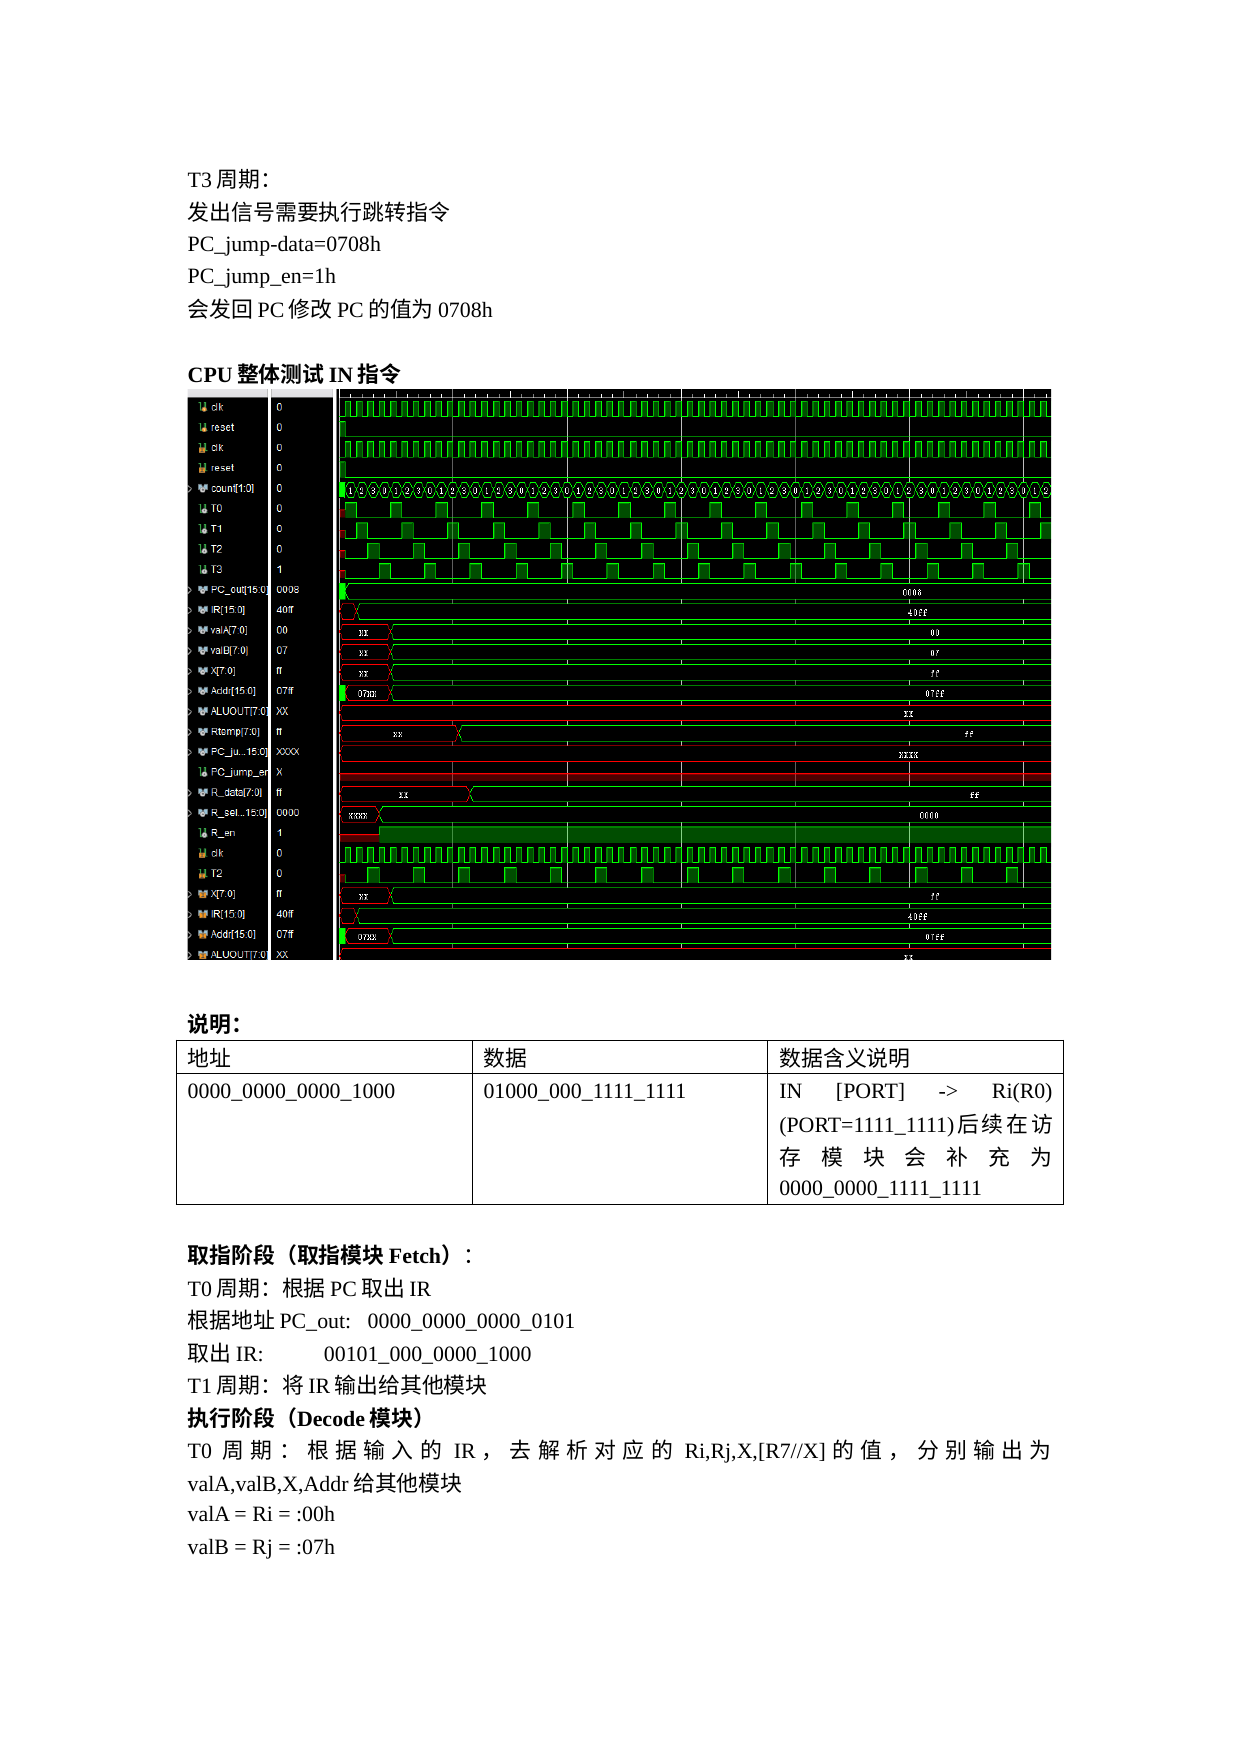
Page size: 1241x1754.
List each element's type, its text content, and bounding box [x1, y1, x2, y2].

text T0周期：根据PC取出IR [187, 1270, 1053, 1303]
text 会发回PC修改PC的值为0708h [187, 292, 1053, 324]
text valB = Rj = :07h [187, 1530, 1053, 1563]
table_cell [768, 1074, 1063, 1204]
text 取出IR: 00101_000_0000_1000 [187, 1335, 1053, 1368]
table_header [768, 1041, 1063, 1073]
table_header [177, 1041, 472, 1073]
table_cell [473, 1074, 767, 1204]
text CPU整体测试IN指令 [187, 357, 1053, 389]
text PC_jump_en=1h [187, 259, 1053, 292]
text 说明： [187, 1007, 1053, 1039]
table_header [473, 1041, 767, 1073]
list 发出信号需要执行跳转指令 [187, 194, 1053, 227]
text T3周期： [187, 162, 1053, 194]
text 取指阶段（取指模块Fetch）： [187, 1238, 1053, 1270]
text T0周期：根据输入的IR，去解析对应的Ri,Rj,X,[R7//X]的值，分别输出为valA,valB,X,Addr给其他模块 [187, 1433, 1053, 1498]
text T1周期：将IR输出给其他模块 [187, 1368, 1053, 1400]
picture [187, 389, 1052, 960]
text 根据地址PC_out: 0000_0000_0000_0101 [187, 1303, 1053, 1335]
text 执行阶段（Decode模块） [187, 1400, 1053, 1433]
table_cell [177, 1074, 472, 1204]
text valA = Ri = :00h [187, 1498, 1053, 1530]
text PC_jump-data=0708h [187, 227, 1053, 259]
